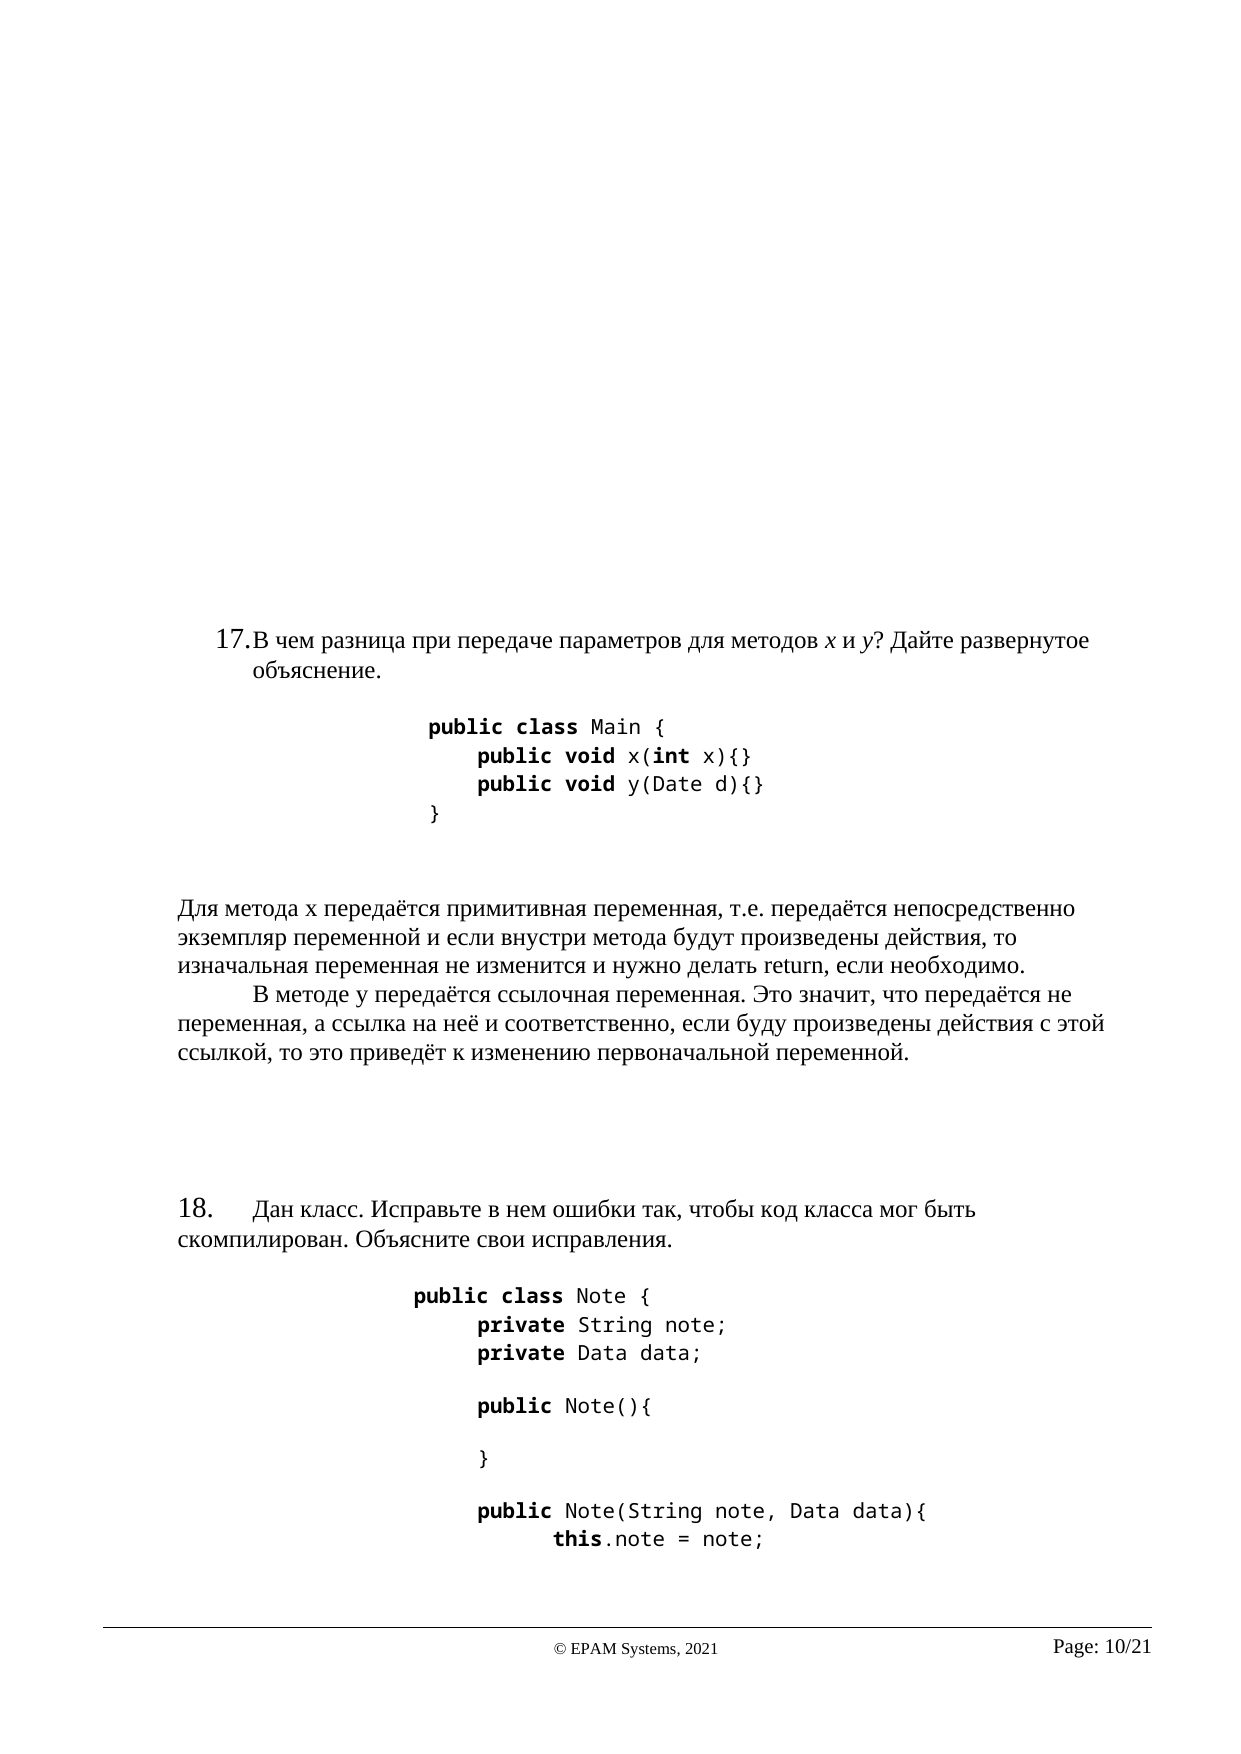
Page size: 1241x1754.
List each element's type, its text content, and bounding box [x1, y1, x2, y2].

text public class Note { [177, 1281, 1152, 1310]
text } [177, 1443, 1152, 1472]
text Для метода x передаётся примитивная переменная, т.е. передаётся непосредственно экземпляр переменной и если внустри метода будут произведены действия, то изначальная переменная не изменится и нужно делать return, если необходимо. [177, 893, 1152, 979]
list В чем разница при передаче параметров для методов x и y? Дайте развернутое объяснение. [215, 621, 1152, 683]
text this.note = note; [177, 1524, 1152, 1553]
text public void y(Date d){} [177, 769, 1152, 798]
text private String note; [177, 1310, 1152, 1338]
text public void x(int x){} [177, 741, 1152, 769]
text public class Main { [177, 712, 1152, 741]
text } [177, 798, 1152, 826]
text public Note(){ [177, 1391, 1152, 1419]
text В методе y передаётся ссылочная переменная. Это значит, что передаётся не переменная, а ссылка на неё и соответственно, если буду произведены действия с этой ссылкой, то это приведёт к изменению первоначальной переменной. [177, 979, 1152, 1066]
text public Note(String note, Data data){ [177, 1496, 1152, 1524]
text private Data data; [177, 1338, 1152, 1367]
list Дан класс. Исправьте в нем ошибки так, чтобы код класса мог быть скомпилирован. Объясните свои исправления. [177, 1190, 1152, 1253]
